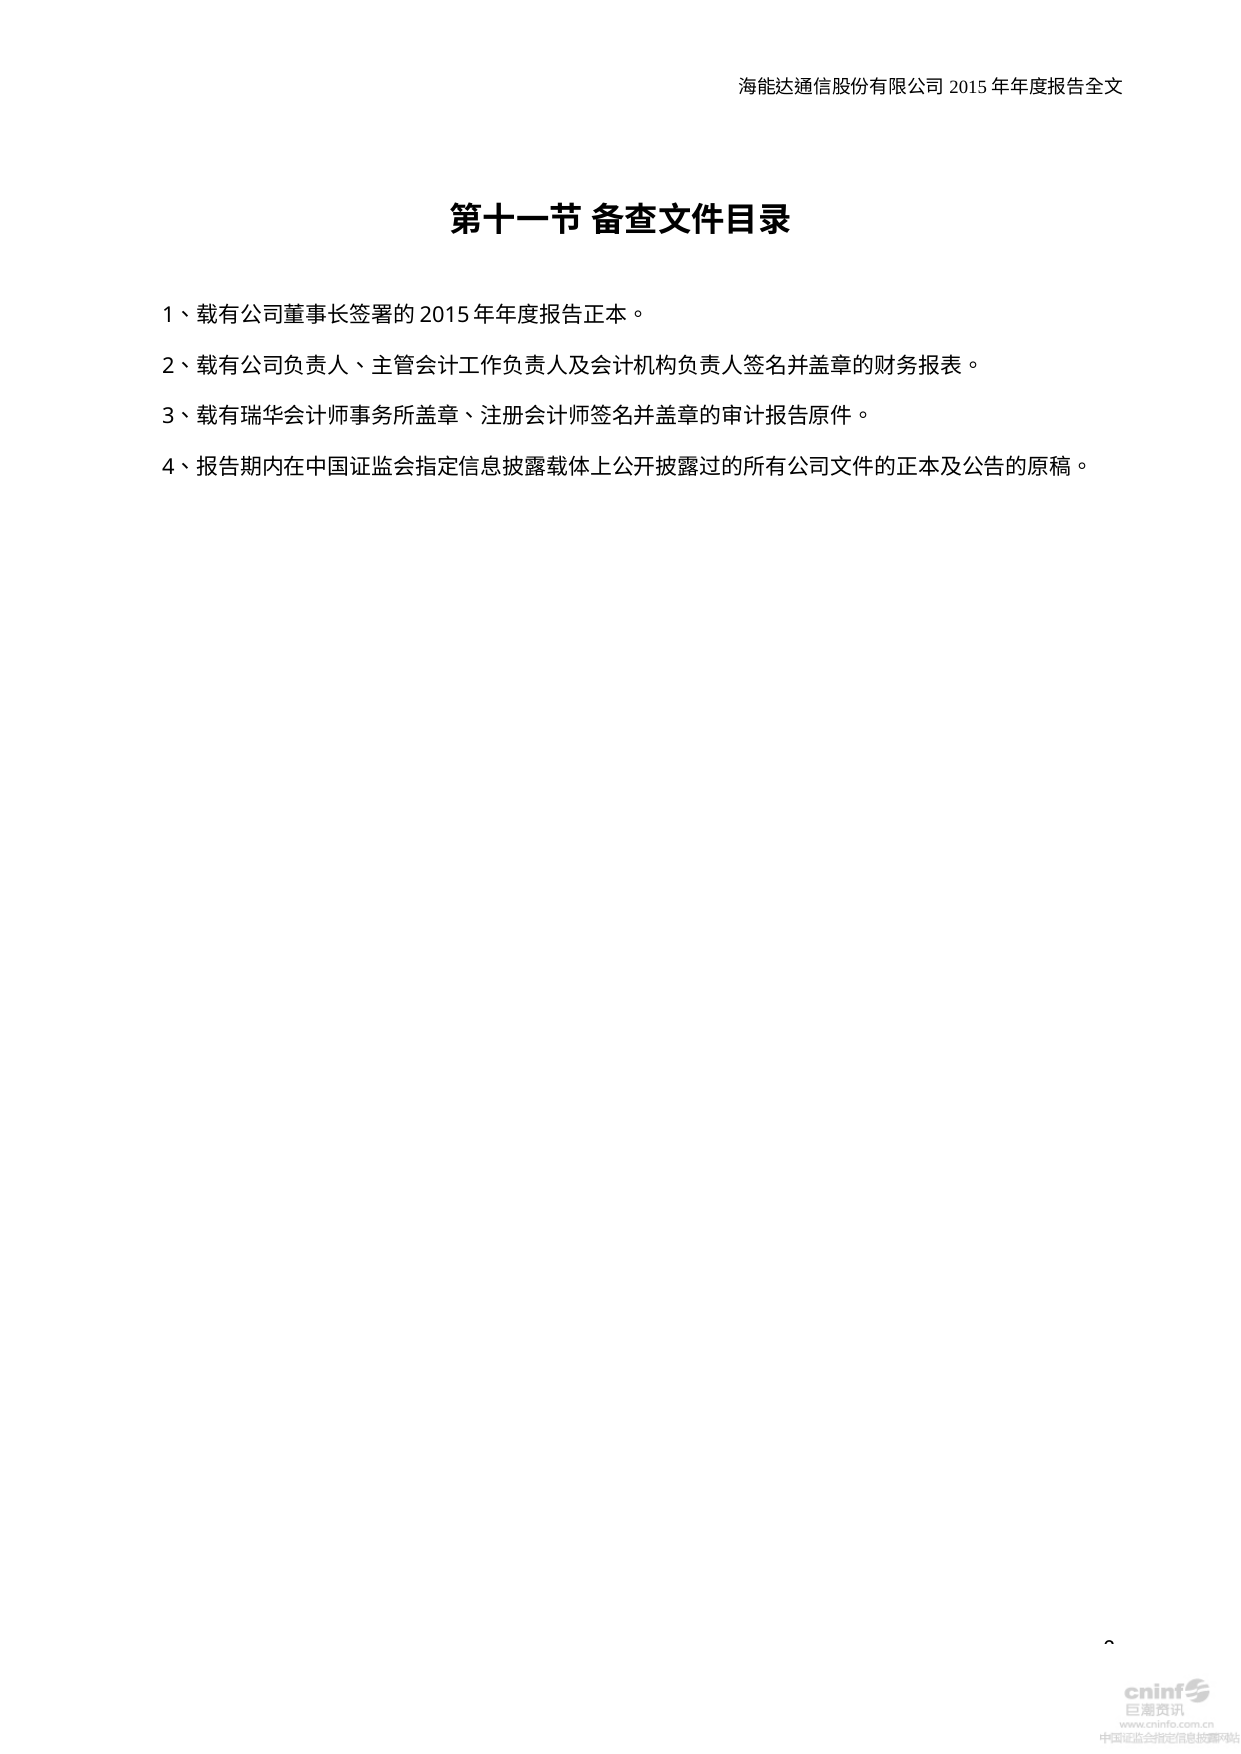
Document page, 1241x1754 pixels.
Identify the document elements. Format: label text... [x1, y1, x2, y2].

text 4、报告期内在中国证监会指定信息披露载体上公开披露过的所有公司文件的正本及公告的原稿。 [162, 451, 1240, 481]
text 2、载有公司负责人、主管会计工作负责人及会计机构负责人签名并盖章的财务报表。 [162, 350, 1240, 379]
text 1、载有公司董事长签署的2015年年度报告正本。 [162, 299, 1240, 329]
picture [1099, 1673, 1241, 1754]
subtitle 第十一节 备查文件目录 [411, 196, 829, 242]
text 3、载有瑞华会计师事务所盖章、注册会计师签名并盖章的审计报告原件。 [162, 401, 1240, 430]
